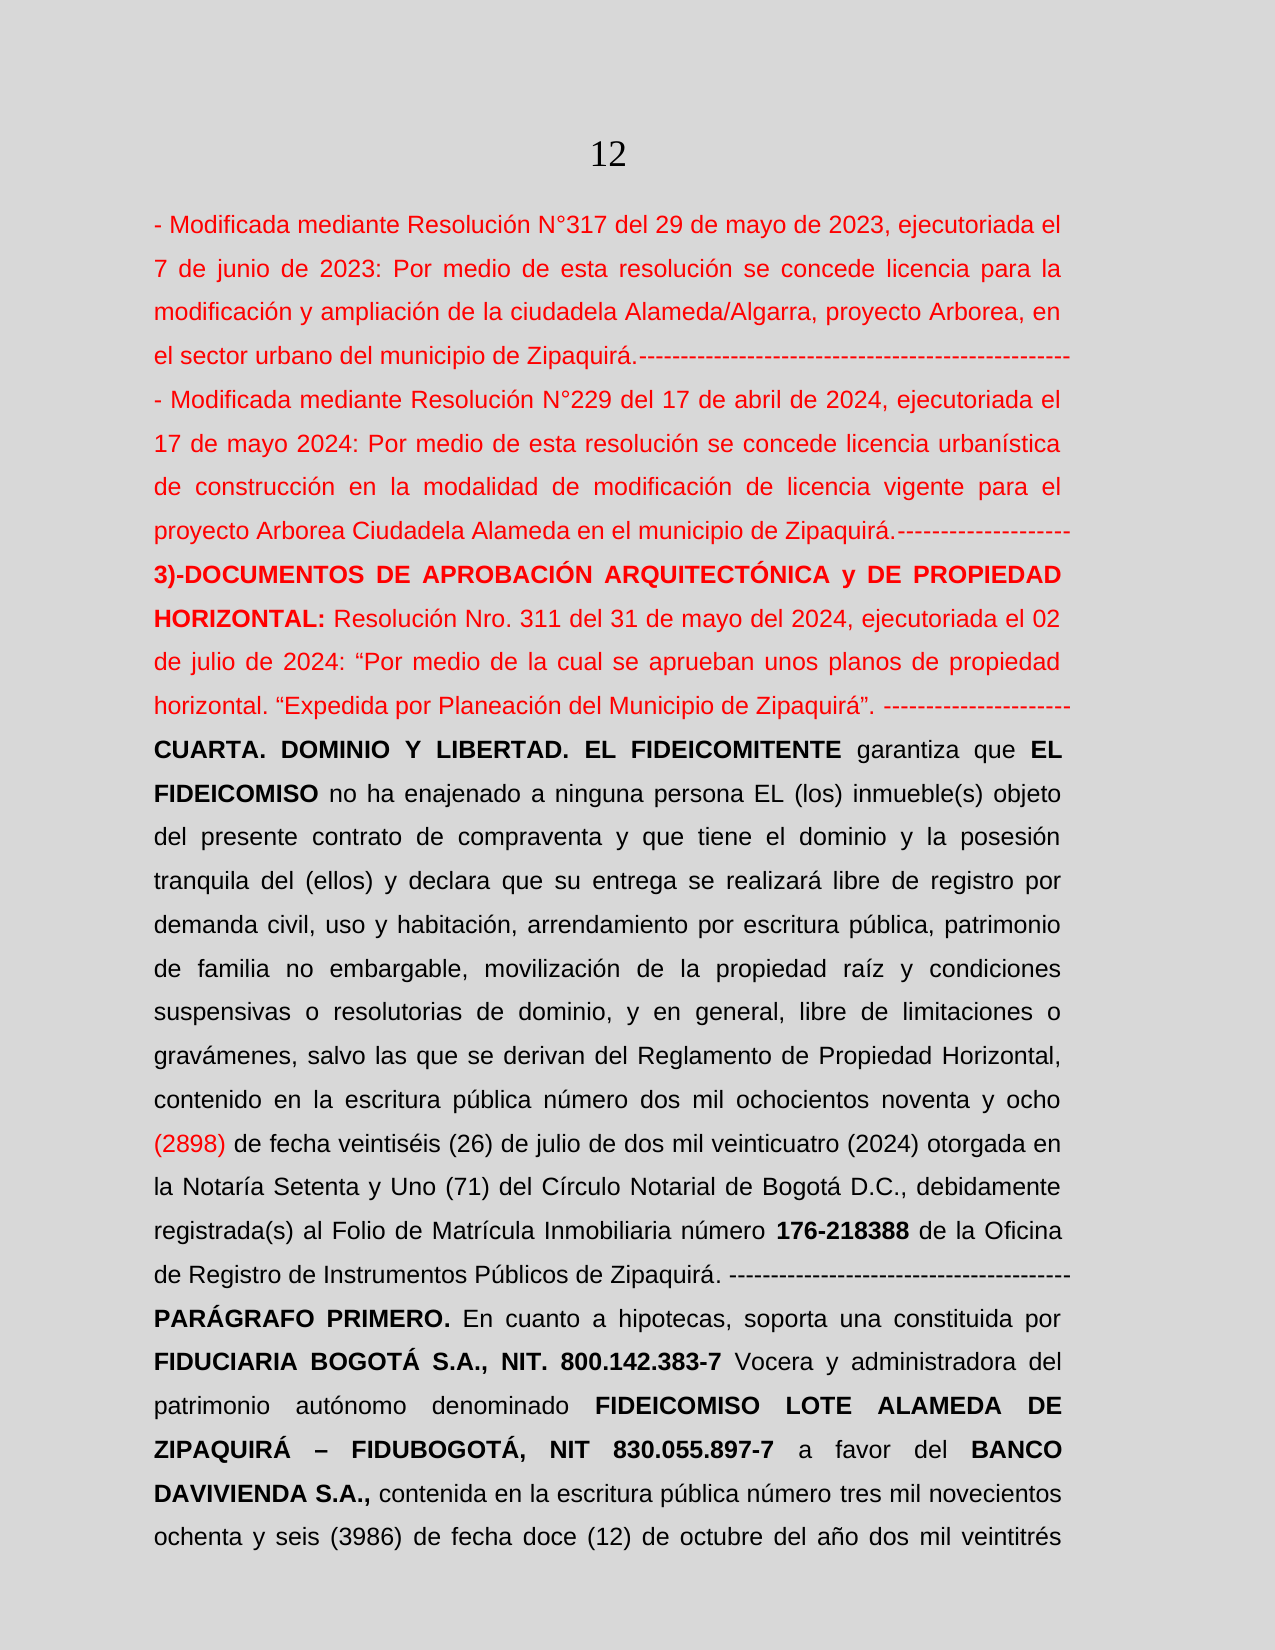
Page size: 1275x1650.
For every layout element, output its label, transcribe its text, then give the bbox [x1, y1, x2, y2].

text - Modificada mediante Resolución N°317 del 29 de mayo de 2023, ejecutoriada el 7 de junio de 2023: Por medio de esta resolución se concede licencia para la modificación y ampliación de la ciudadela Alameda/Algarra, proyecto Arborea, en el sector urbano del municipio de Zipaquirá. [153, 195, 1062, 370]
text 3)-DOCUMENTOS DE APROBACIÓN ARQUITECTÓNICA y DE PROPIEDAD HORIZONTAL: Resolución Nro. 311 del 31 de mayo del 2024, ejecutoriada el 02 de julio de 2024: “Por medio de la cual se aprueban unos planos de propiedad horizontal. “Expedida por Planeación del Municipio de Zipaquirá”. [153, 545, 1062, 720]
text - Modificada mediante Resolución N°229 del 17 de abril de 2024, ejecutoriada el 17 de mayo 2024: Por medio de esta resolución se concede licencia urbanística de construcción en la modalidad de modificación de licencia vigente para el proyecto Arborea Ciudadela Alameda en el municipio de Zipaquirá. [153, 370, 1062, 545]
text CUARTA. DOMINIO Y LIBERTAD. EL FIDEICOMITENTE garantiza que EL FIDEICOMISO no ha enajenado a ninguna persona EL (los) inmueble(s) objeto del presente contrato de compraventa y que tiene el dominio y la posesión tranquila del (ellos) y declara que su entrega se realizará libre de registro por demanda civil, uso y habitación, arrendamiento por escritura pública, patrimonio de familia no embargable, movilización de la propiedad raíz y condiciones suspensivas o resolutorias de dominio, y en general, libre de limitaciones o gravámenes, salvo las que se derivan del Reglamento de Propiedad Horizontal, contenido en la escritura pública número dos mil ochocientos noventa y ocho (2898) de fecha veintiséis (26) de julio de dos mil veinticuatro (2024) otorgada en la Notaría Setenta y Uno (71) del Círculo Notarial de Bogotá D.C., debidamente registrada(s) al Folio de Matrícula Inmobiliaria número 176-218388 de la Oficina de Registro de Instrumentos Públicos de Zipaquirá. [153, 720, 1062, 1289]
